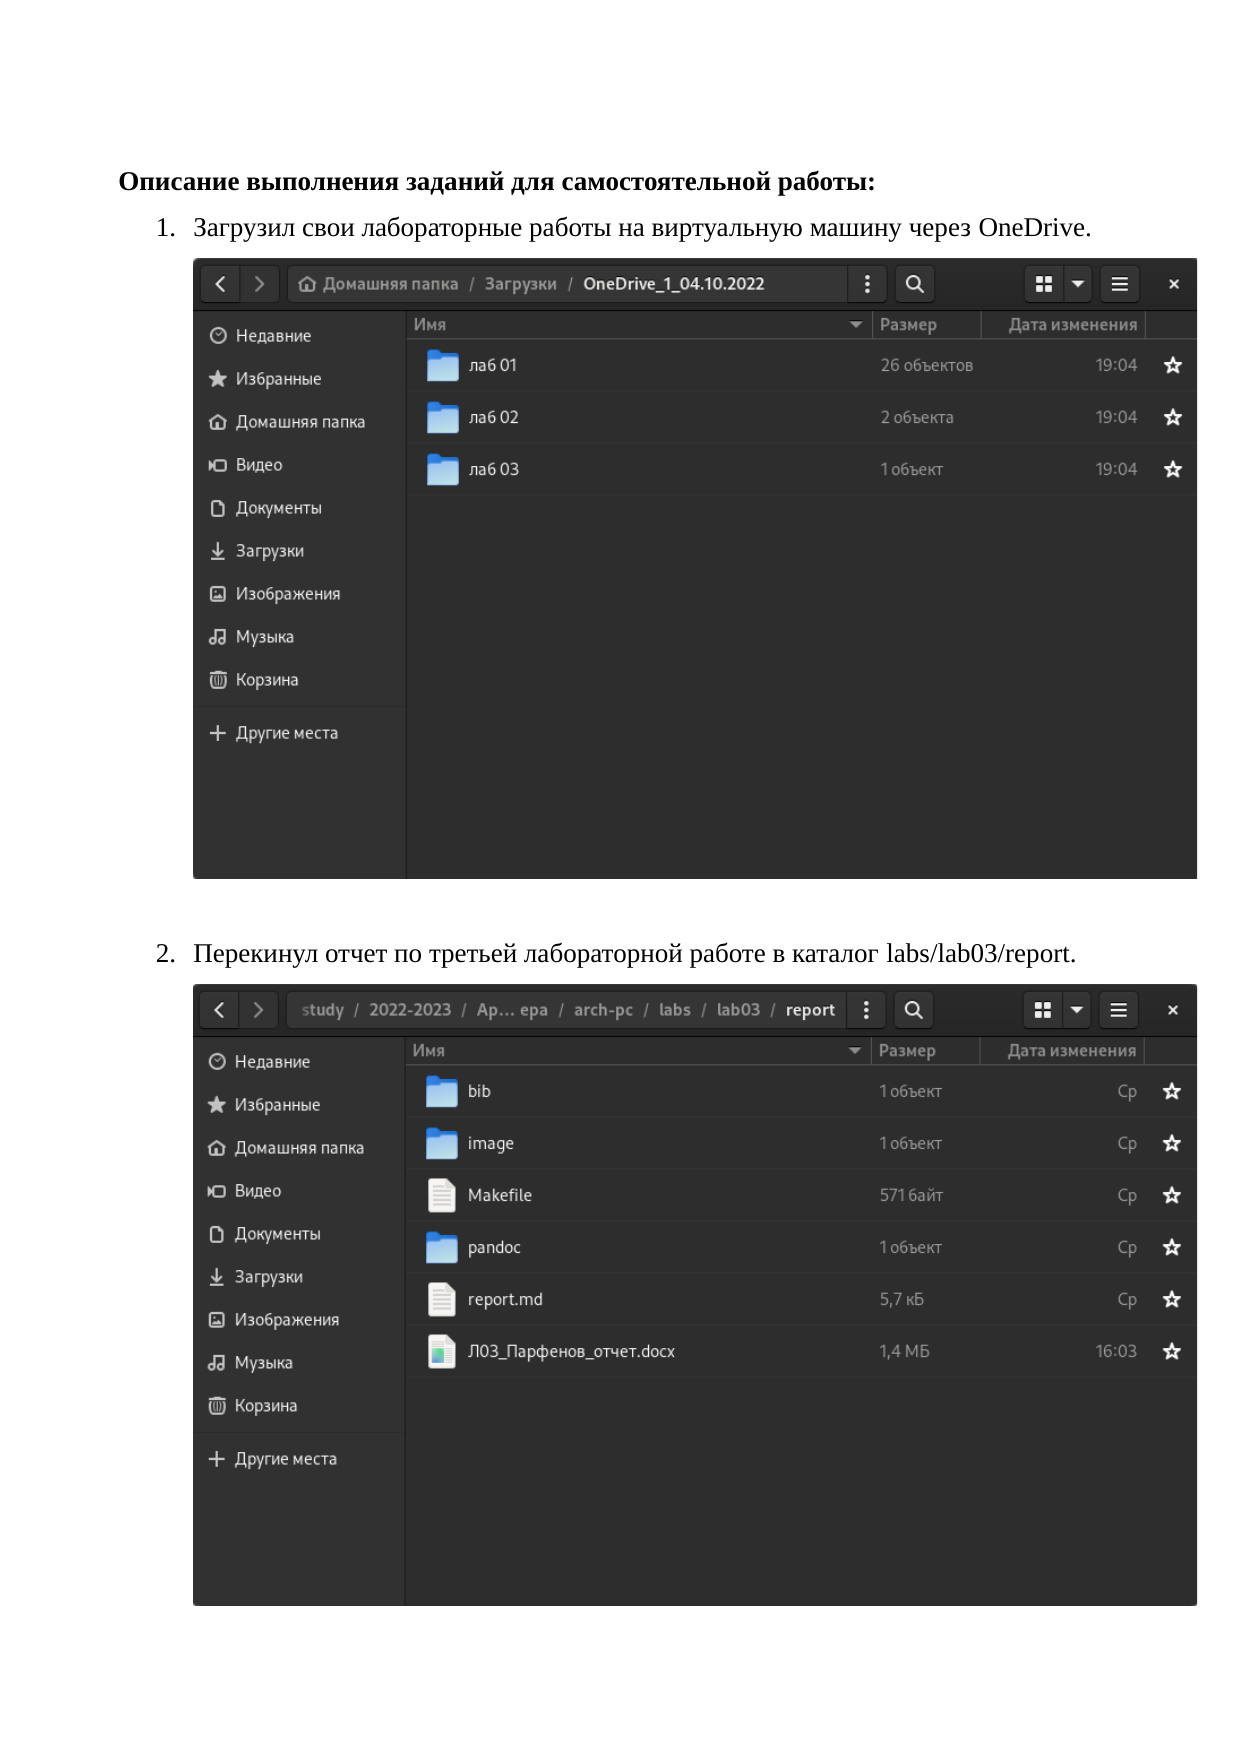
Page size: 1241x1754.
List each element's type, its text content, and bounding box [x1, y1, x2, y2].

list Загрузил свои лабораторные работы на виртуальную машину через OneDrive. [156, 211, 1122, 243]
picture [193, 258, 1198, 879]
picture [193, 984, 1198, 1606]
list Перекинул отчет по третьей лабораторной работе в каталог labs/lab03/report. [156, 937, 1122, 969]
text Описание выполнения заданий для самостоятельной работы: [118, 165, 1122, 196]
